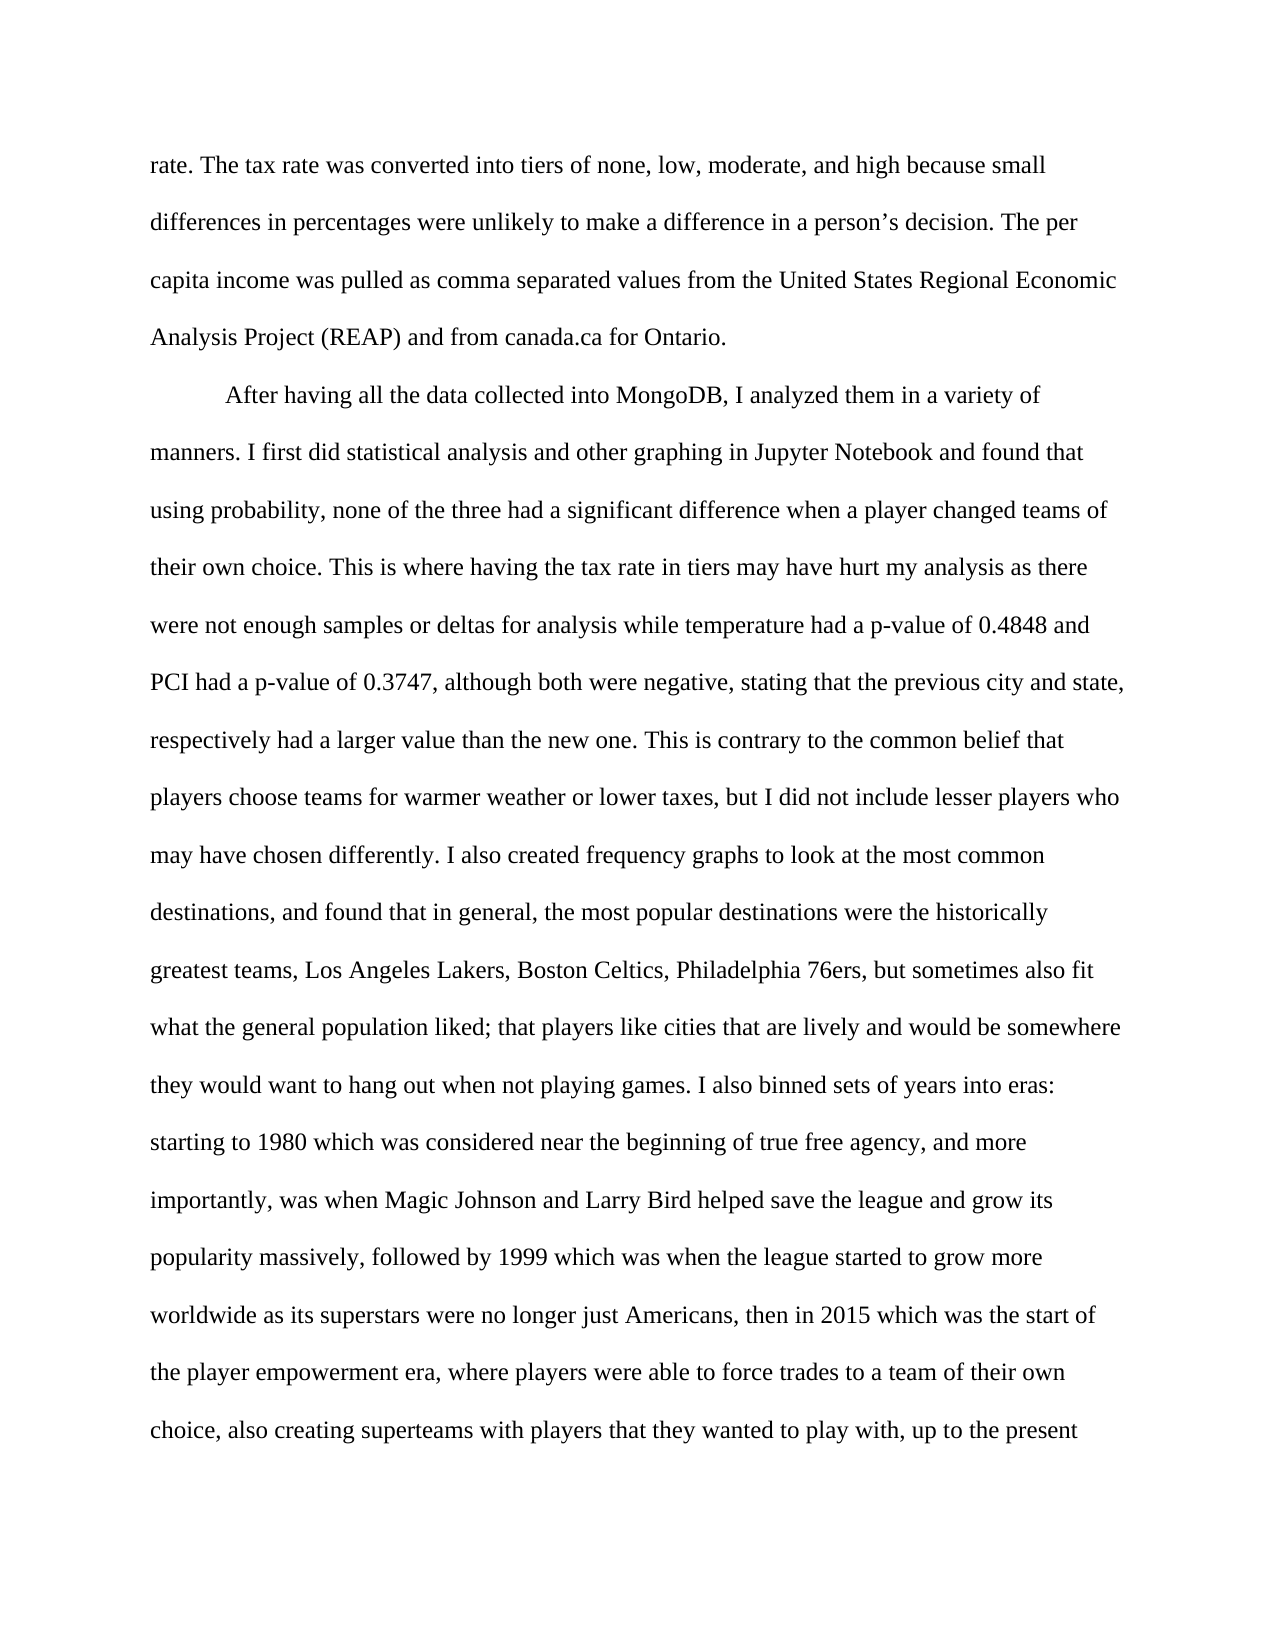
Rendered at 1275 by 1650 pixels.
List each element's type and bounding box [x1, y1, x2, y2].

text [150, 380, 1125, 1444]
text [150, 150, 1125, 351]
